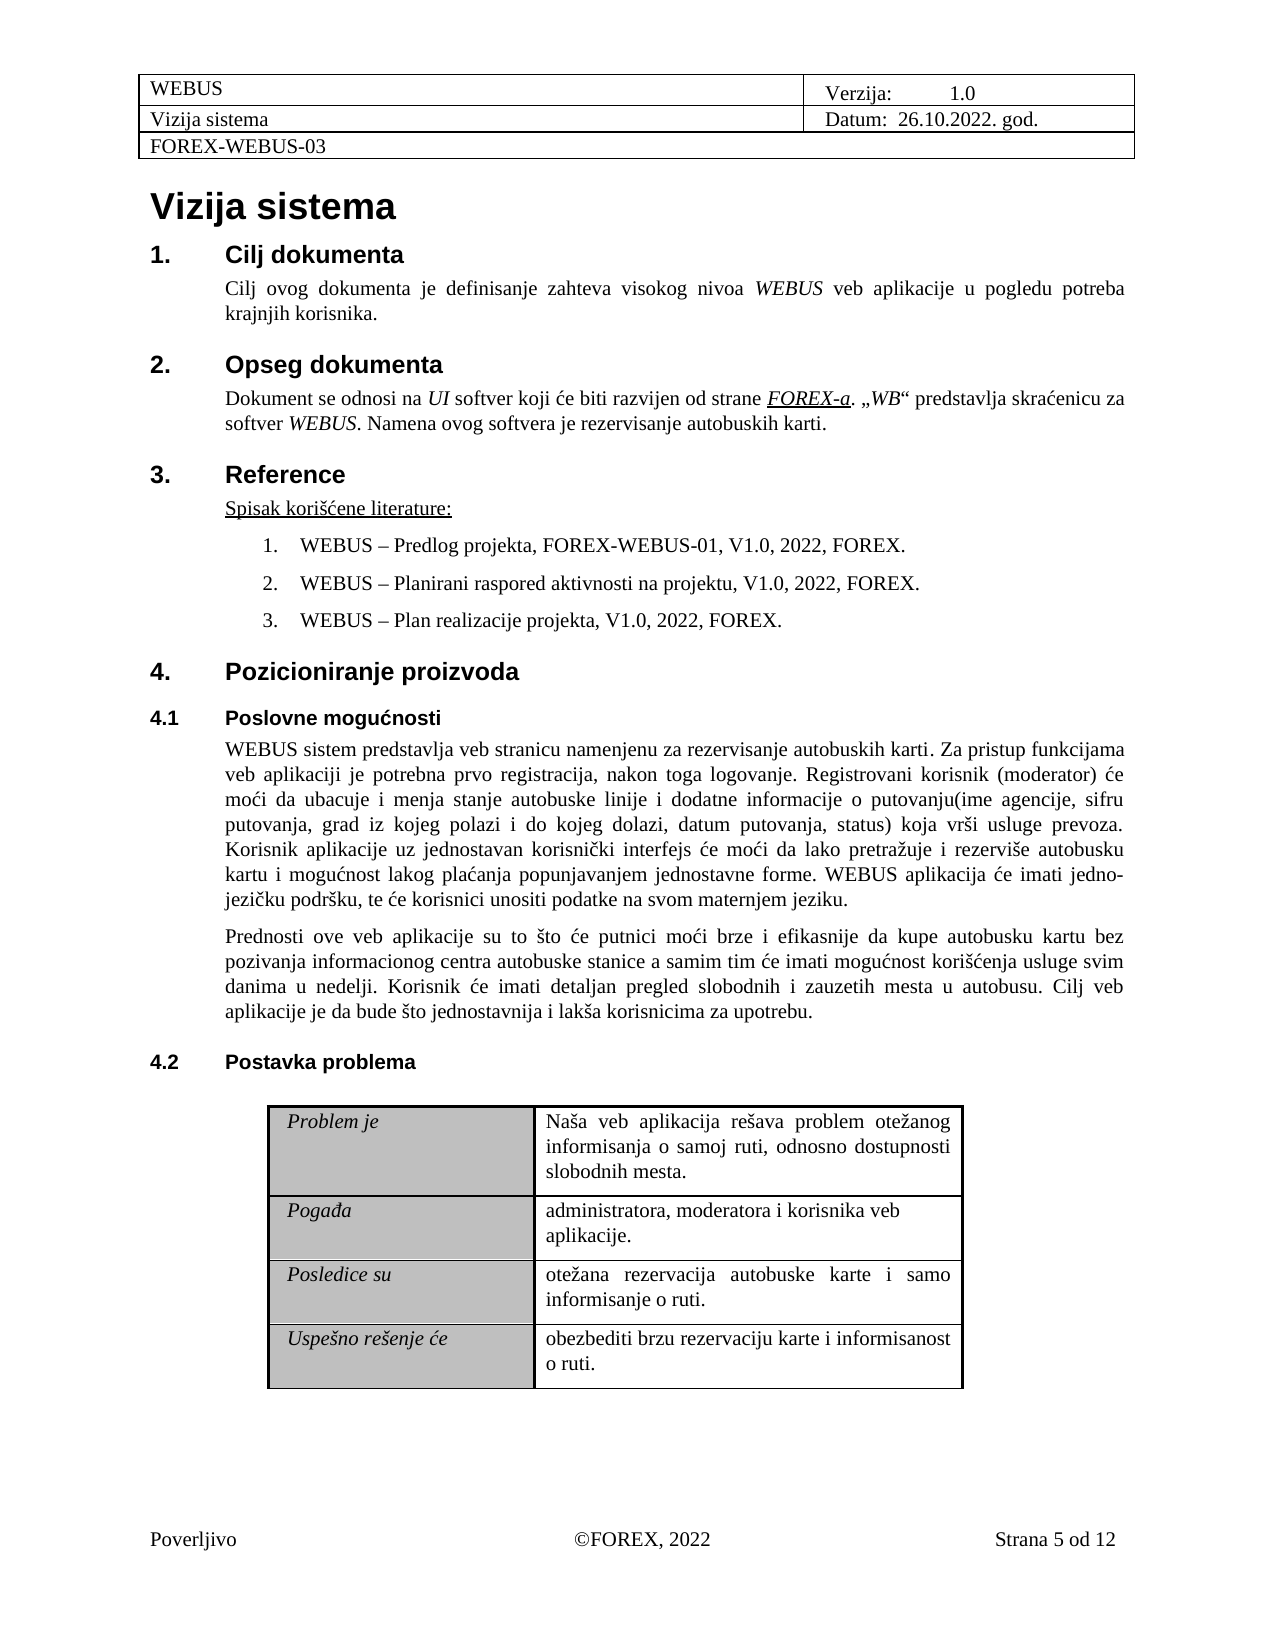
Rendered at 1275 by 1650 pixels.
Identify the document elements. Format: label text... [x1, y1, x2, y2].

table_cell administratora, moderatora i korisnika veb aplikacije. [536, 1197, 961, 1259]
table_cell obezbediti brzu rezervaciju karte i informisanost o ruti. [536, 1325, 961, 1388]
text WEBUS sistem predstavlja veb stranicu namenjenu za rezervisanje autobuskih karti. Za pristup funkcijama veb aplikaciji je potrebna prvo registracija, nakon toga logovanje. Registrovani korisnik (moderator) će moći da ubacuje i menja stanje autobuske linije i dodatne informacije o putovanju(ime agencije, sifru putovanja, grad iz kojeg polazi i do kojeg dolazi, datum putovanja, status) koja vrši usluge prevoza. Korisnik aplikacije uz jednostavan korisnički interfejs će moći da lako pretražuje i rezerviše autobusku kartu i mogućnost lakog plaćanja popunjavanjem jednostavne forme. WEBUS aplikacija će imati jedno-jezičku podršku, te će korisnici unositi podatke na svom maternjem jeziku. [225, 736, 1125, 911]
table_cell otežana rezervacija autobuske karte i samo informisanje o ruti. [536, 1261, 961, 1323]
subtitle Pozicioniranje proizvoda [150, 657, 1125, 686]
text Dokument se odnosi na UI softver koji će biti razvijen od strane FOREX-a. „WB“ predstavlja skraćenicu za softver WEBUS. Namena ovog softvera je rezervisanje autobuskih karti. [225, 385, 1125, 435]
list WEBUS – Predlog projekta, FOREX-WEBUS-01, V1.0, 2022, FOREX. [262, 532, 1125, 557]
subtitle Opseg dokumenta [150, 350, 1125, 378]
text Cilj ovog dokumenta je definisanje zahteva visokog nivoa WEBUS veb aplikacije u pogledu potreba krajnjih korisnika. [225, 275, 1125, 325]
text Prednosti ove veb aplikacije su to što će putnici moći brze i efikasnije da kupe autobusku kartu bez pozivanja informacionog centra autobuske stanice a samim tim će imati mogućnost korišćenja usluge svim danima u nedelji. Korisnik će imati detaljan pregled slobodnih i zauzetih mesta u autobusu. Cilj veb aplikacije je da bude što jednostavnija i lakša korisnicima za upotrebu. [225, 923, 1125, 1023]
text Spisak korišćene literature: [225, 495, 1125, 520]
table_cell Posledice su [270, 1261, 533, 1323]
subtitle Poslovne mogućnosti [150, 705, 1125, 730]
title Vizija sistema [150, 184, 1125, 227]
table_cell Uspešno rešenje će [270, 1325, 533, 1388]
table_header Naša veb aplikacija rešava problem otežanog informisanja o samoj ruti, odnosno dostupnosti slobodnih mesta. [536, 1108, 961, 1195]
subtitle Reference [150, 460, 1125, 488]
subtitle Cilj dokumenta [150, 240, 1125, 268]
list WEBUS – Planirani raspored aktivnosti na projektu, V1.0, 2022, FOREX. [262, 570, 1125, 595]
table_cell Pogađa [270, 1197, 533, 1259]
subtitle Postavka problema [150, 1048, 1125, 1073]
table_header Problem je [270, 1108, 533, 1195]
list WEBUS – Plan realizacije projekta, V1.0, 2022, FOREX. [262, 607, 1125, 632]
